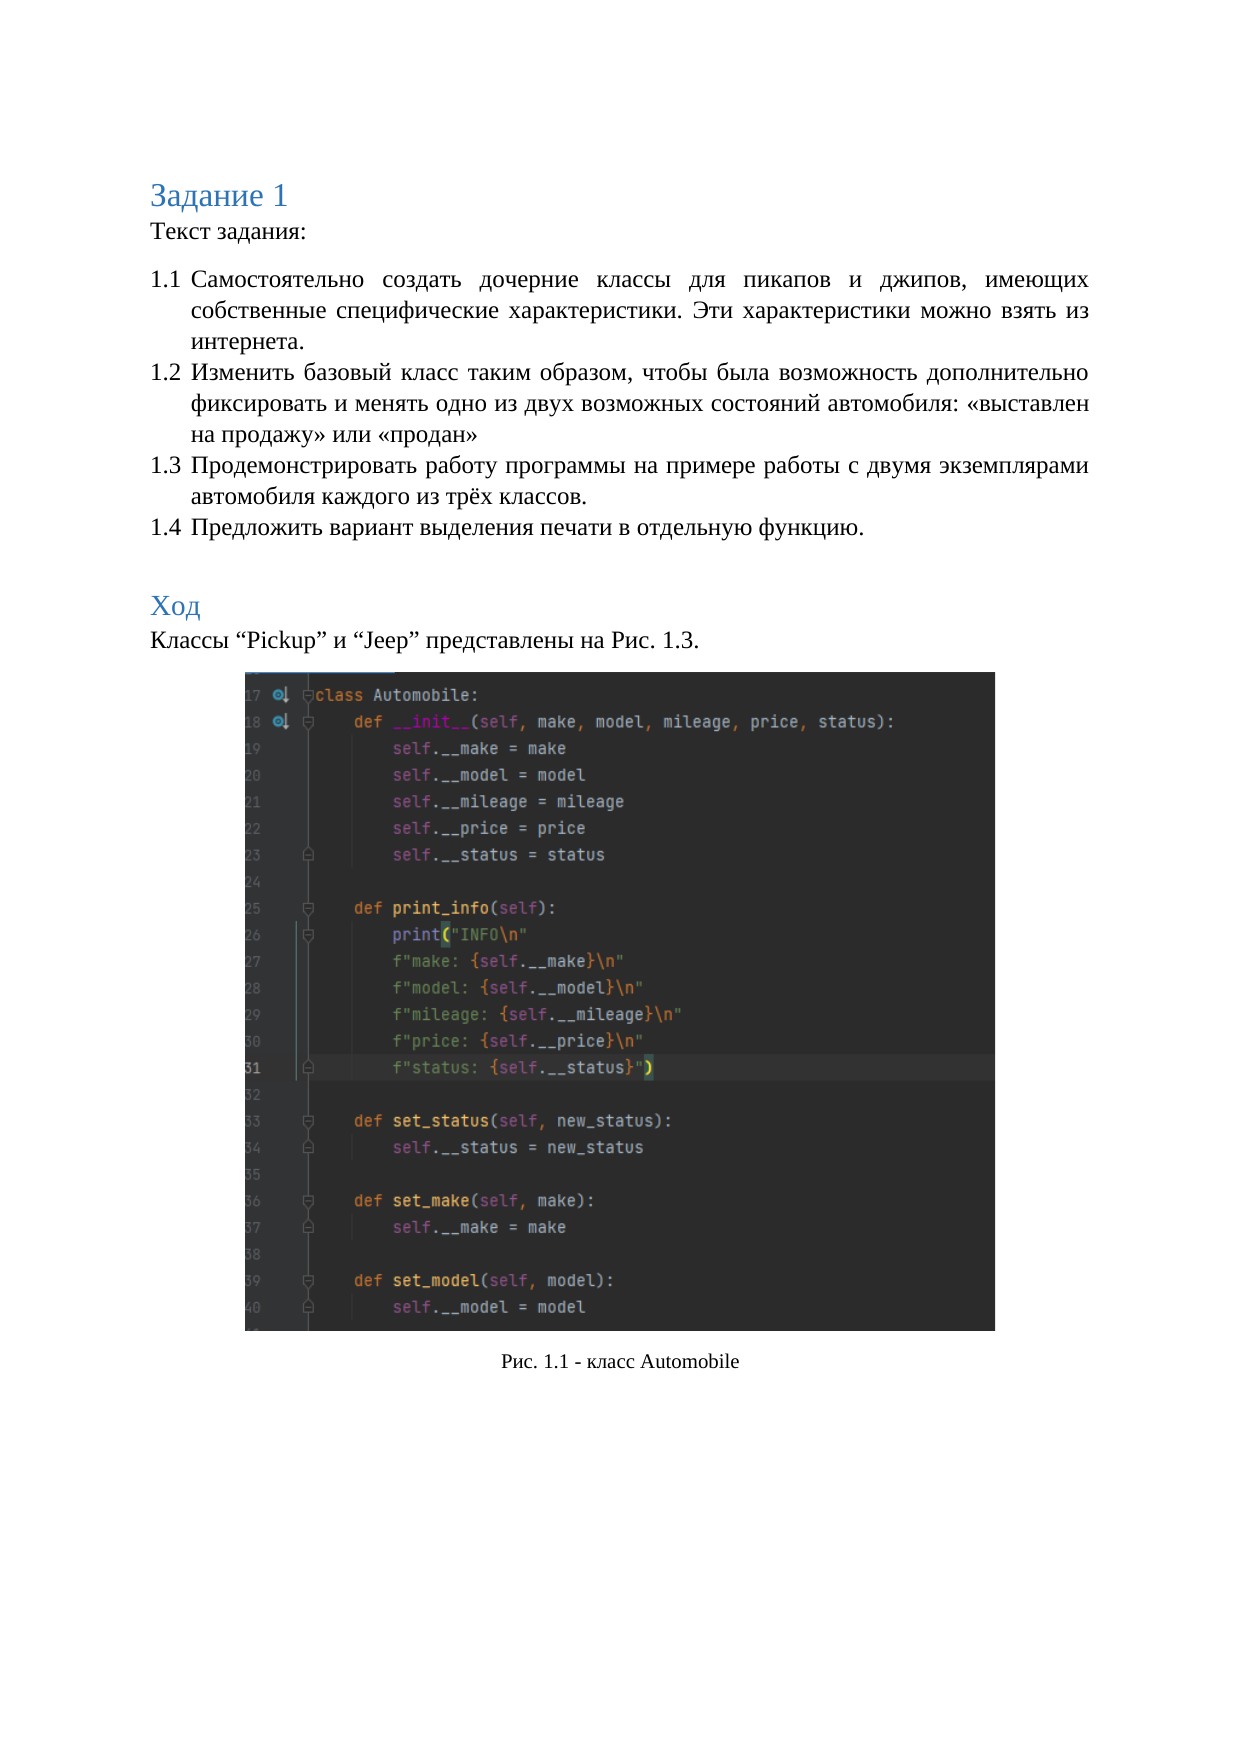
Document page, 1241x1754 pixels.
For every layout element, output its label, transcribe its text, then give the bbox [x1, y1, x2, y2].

list Самостоятельно создать дочерние классы для пикапов и джипов, имеющих собственные специфические характеристики. Эти характеристики можно взять из интернета. [150, 264, 1090, 355]
list Изменить базовый класс таким образом, чтобы была возможность дополнительно фиксировать и менять одно из двух возможных состояний автомобиля: «выставлен на продажу» или «продан» [150, 357, 1090, 448]
list Продемонстрировать работу программы на примере работы с двумя экземплярами автомобиля каждого из трёх классов. [150, 450, 1090, 510]
text Рис. 1.1 - класс Automobile [150, 1349, 1090, 1373]
list Предложить вариант выделения печати в отдельную функцию. [150, 512, 1090, 541]
subtitle Ход [150, 588, 1090, 622]
subtitle Задание 1 [150, 175, 1090, 213]
text Текст задания: [150, 216, 1090, 245]
text Классы “Pickup” и “Jeep” представлены на Рис. 1.3. [150, 625, 1090, 653]
